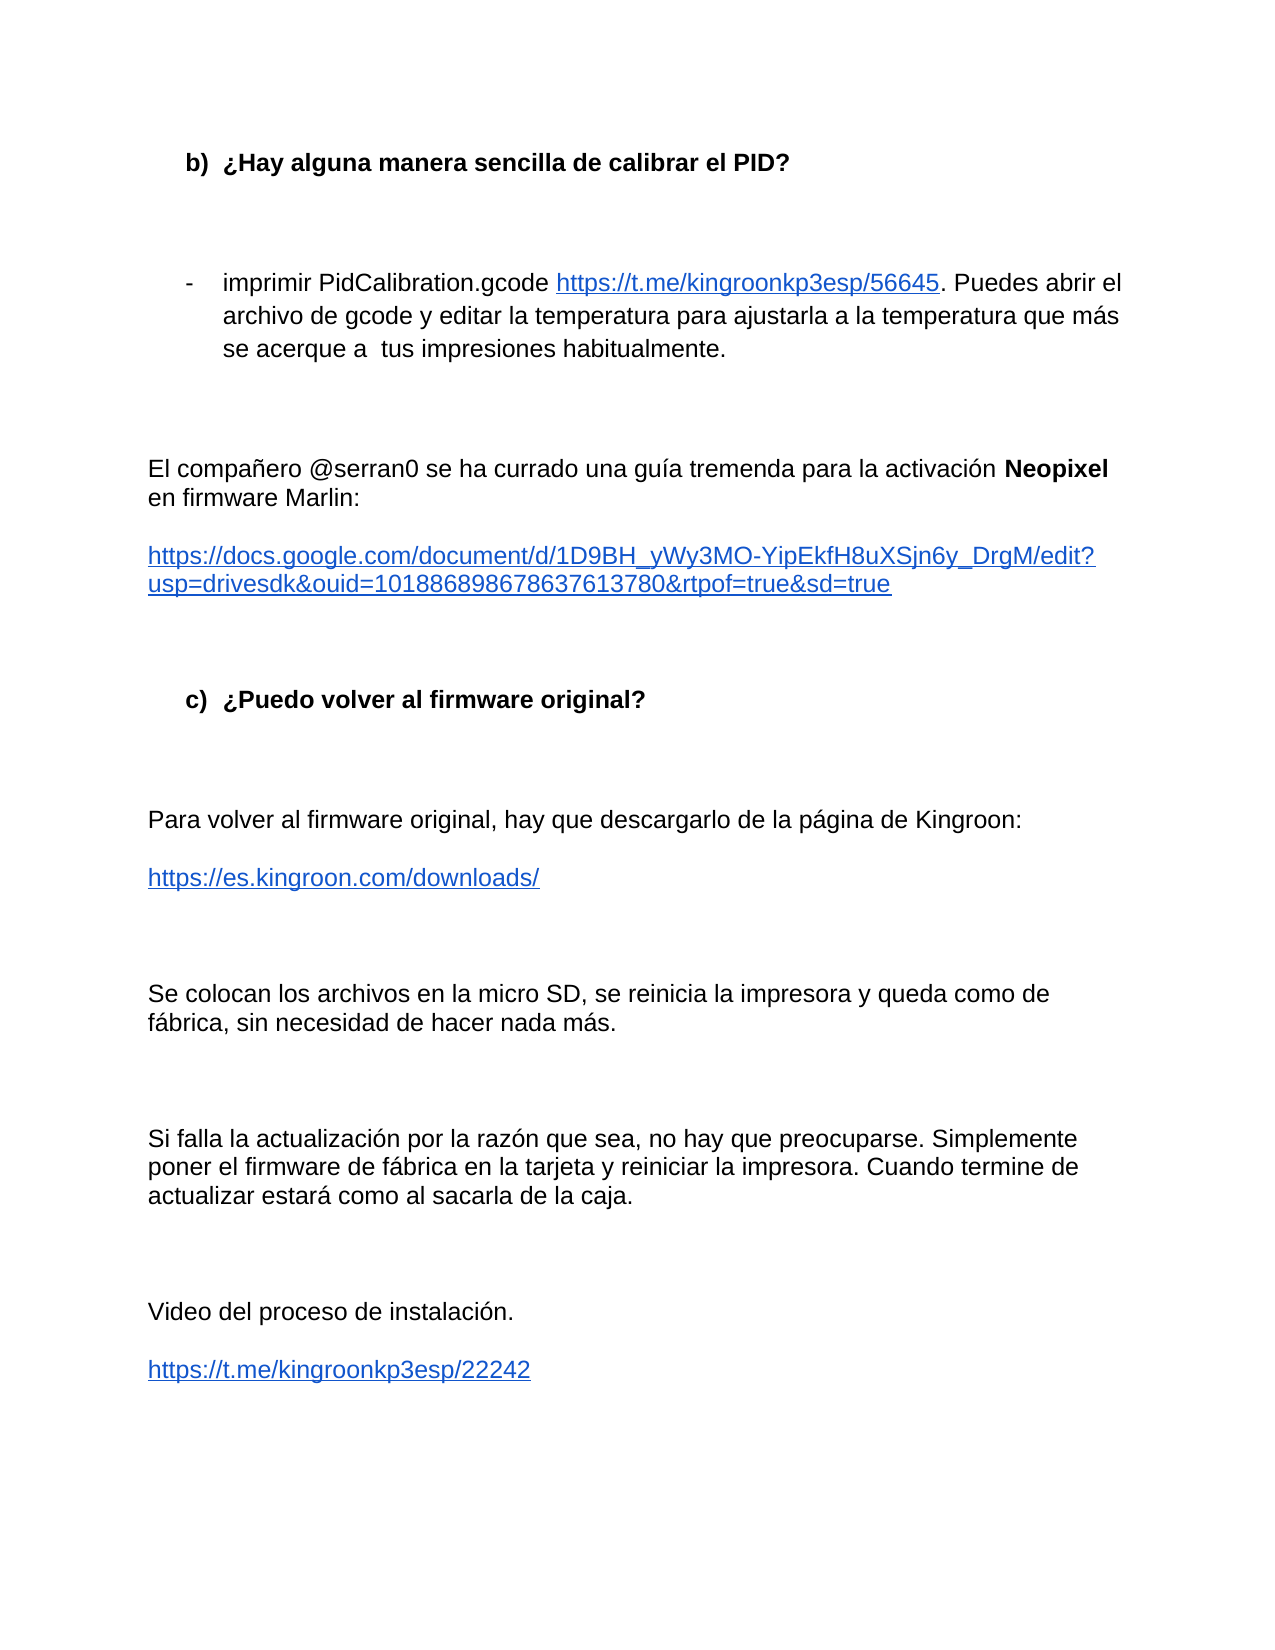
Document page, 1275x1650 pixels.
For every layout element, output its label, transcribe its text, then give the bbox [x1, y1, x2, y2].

text Si falla la actualización por la razón que sea, no hay que preocuparse. Simplemente poner el firmware de fábrica en la tarjeta y reiniciar la impresora. Cuando termine de actualizar estará como al sacarla de la caja. [148, 1124, 1127, 1210]
text Video del proceso de instalación. [148, 1297, 1127, 1326]
text El compañero @serran0 se ha currado una guía tremenda para la activación Neopixel en firmware Marlin: [148, 454, 1127, 511]
text https://t.me/kingroonkp3esp/22242 [148, 1355, 1127, 1384]
text https://docs.google.com/document/d/1D9BH_yWy3MO-YipEkfH8uXSjn6y_DrgM/edit?usp=drivesdk&ouid=101886898678637613780&rtpof=true&sd=true [148, 541, 1127, 598]
text Se colocan los archivos en la micro SD, se reinicia la impresora y queda como de fábrica, sin necesidad de hacer nada más. [148, 979, 1127, 1037]
list imprimir PidCalibration.gcode https://t.me/kingroonkp3esp/56645. Puedes abrir el archivo de gcode y editar la temperatura para ajustarla a la temperatura que más se acerque a tus impresiones habitualmente. [185, 268, 1127, 363]
list ¿Hay alguna manera sencilla de calibrar el PID? [185, 148, 1127, 176]
list ¿Puedo volver al firmware original? [185, 685, 1127, 714]
text Para volver al firmware original, hay que descargarlo de la página de Kingroon: [148, 805, 1127, 834]
text https://es.kingroon.com/downloads/ [148, 863, 1127, 892]
